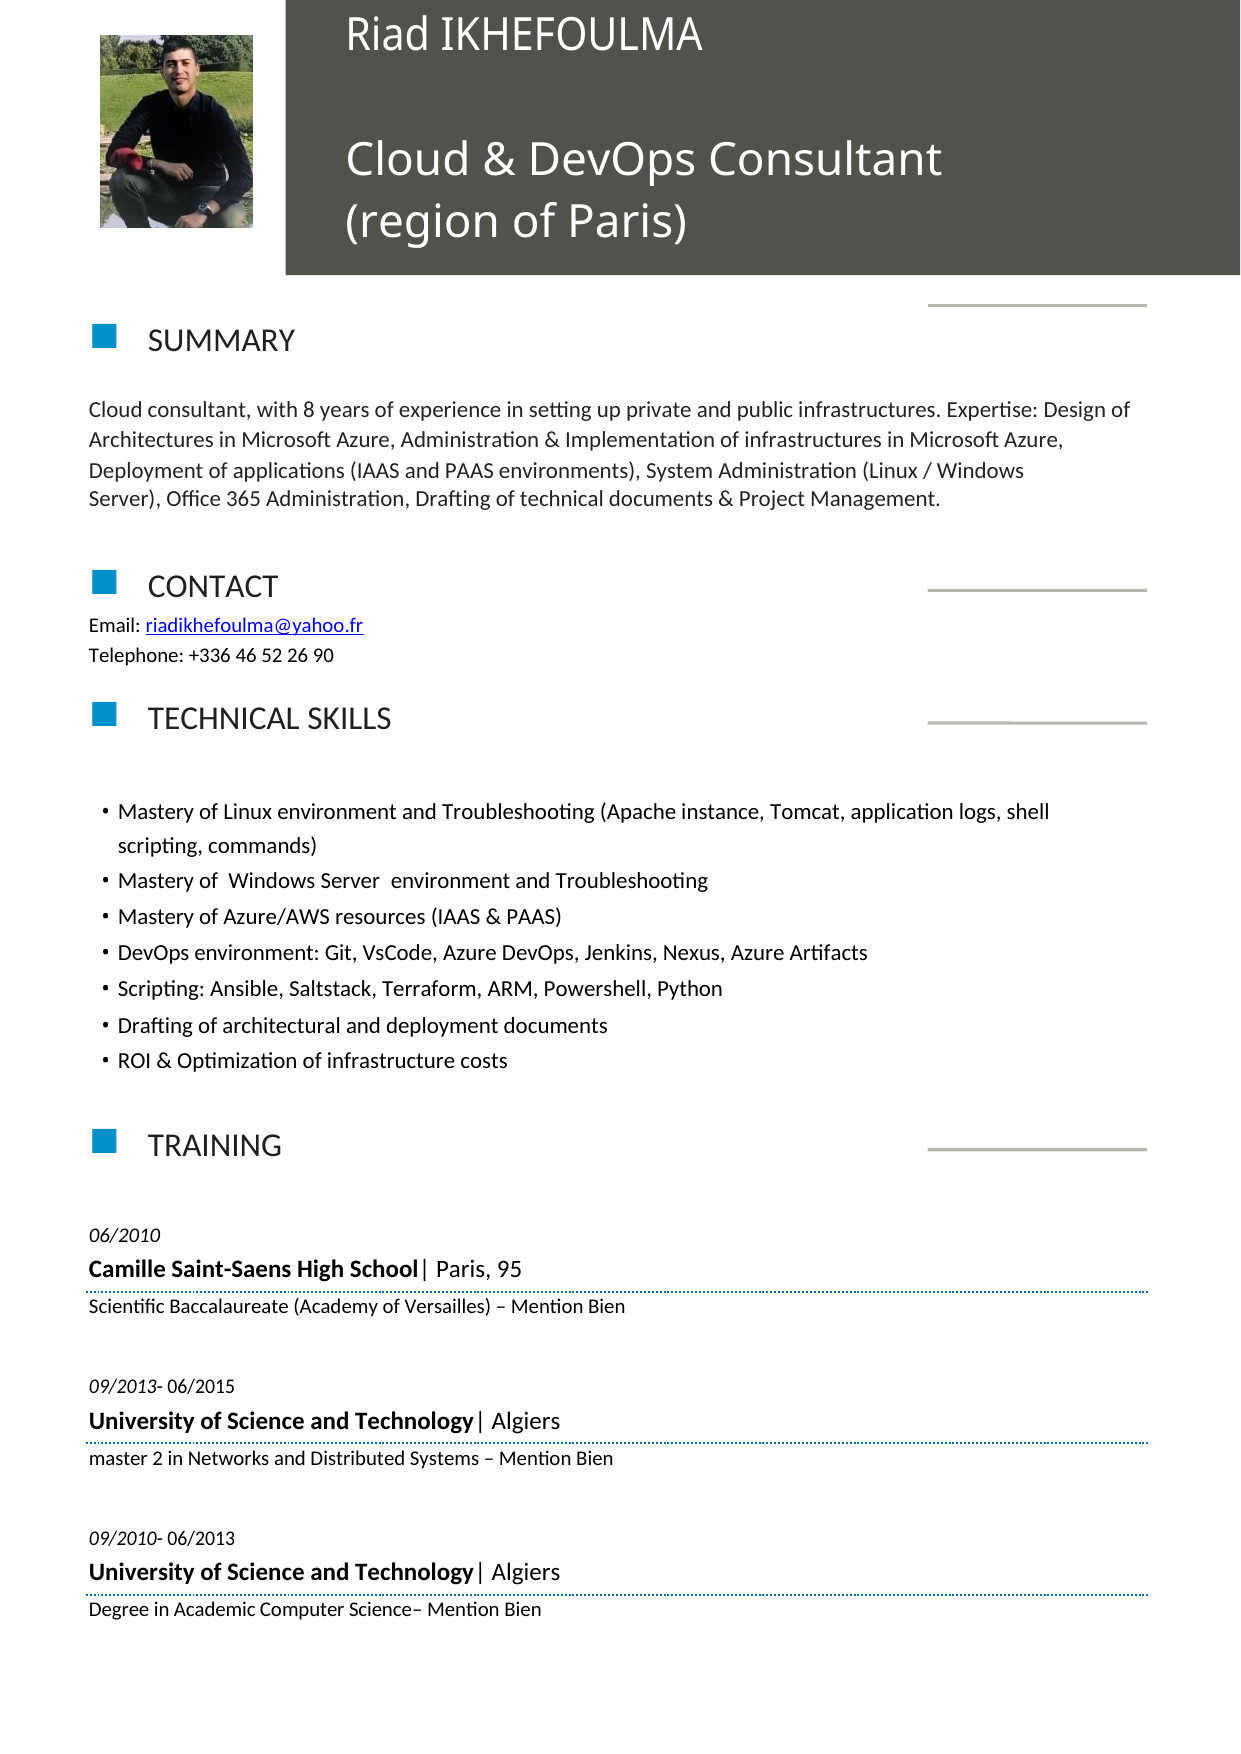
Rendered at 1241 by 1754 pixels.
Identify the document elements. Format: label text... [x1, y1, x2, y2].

text 06/2010 [89, 1222, 1167, 1248]
text master 2 in Networks and Distributed Systems – Mention Bien [89, 1445, 1167, 1471]
text University of Science and Technology| Algiers [89, 1405, 1167, 1435]
subtitle TECHNICAL SKILLS [89, 697, 1167, 738]
list Scripting: Ansible, Saltstack, Terraform, ARM, Powershell, Python [101, 972, 1167, 1004]
picture [100, 35, 253, 228]
subtitle SUMMARY [89, 319, 309, 361]
text Cloud consultant, with 8 years of experience in setting up private and public infrastructures. Expertise: Design of Architectures in Microsoft Azure, Administration & Implementation of infrastructures in Microsoft Azure, Deployment of applications (IAAS and PAAS environments), System Administration (Linux / Windows [89, 395, 1167, 484]
text Degree in Academic Computer Science– Mention Bien [89, 1597, 1167, 1622]
text Camille Saint-Saens High School| Paris, 95 [89, 1253, 1167, 1284]
subtitle CONTACT [89, 564, 1167, 606]
text Scientific Baccalaureate (Academy of Versailles) – Mention Bien [89, 1293, 1167, 1319]
title (region of Paris) [345, 189, 1006, 251]
text University of Science and Technology| Algiers [89, 1556, 1167, 1587]
text 09/2013- 06/2015 [89, 1374, 1167, 1399]
list DevOps environment: Git, VsCode, Azure DevOps, Jenkins, Nexus, Azure Artifacts [101, 936, 1167, 968]
text Server), Office 365 Administration, Drafting of technical documents & Project Management. [89, 486, 1167, 511]
list Drafting of architectural and deployment documents [101, 1009, 1167, 1040]
list Mastery of Azure/AWS resources (IAAS & PAAS) [101, 900, 1167, 931]
list Mastery of Windows Server environment and Troubleshooting [101, 864, 1167, 895]
subtitle TRAINING [89, 1124, 1167, 1165]
title Riad IKHEFOULMA [345, 2, 1167, 64]
title Cloud & DevOps Consultant [345, 127, 1006, 189]
text 09/2010- 06/2013 [89, 1525, 1167, 1551]
text Email: riadikhefoulma@yahoo.fr Telephone: +336 46 52 26 90 [89, 612, 451, 667]
list Mastery of Linux environment and Troubleshooting (Apache instance, Tomcat, application logs, shell scripting, commands) [101, 795, 1102, 859]
list ROI & Optimization of infrastructure costs [101, 1044, 1167, 1076]
